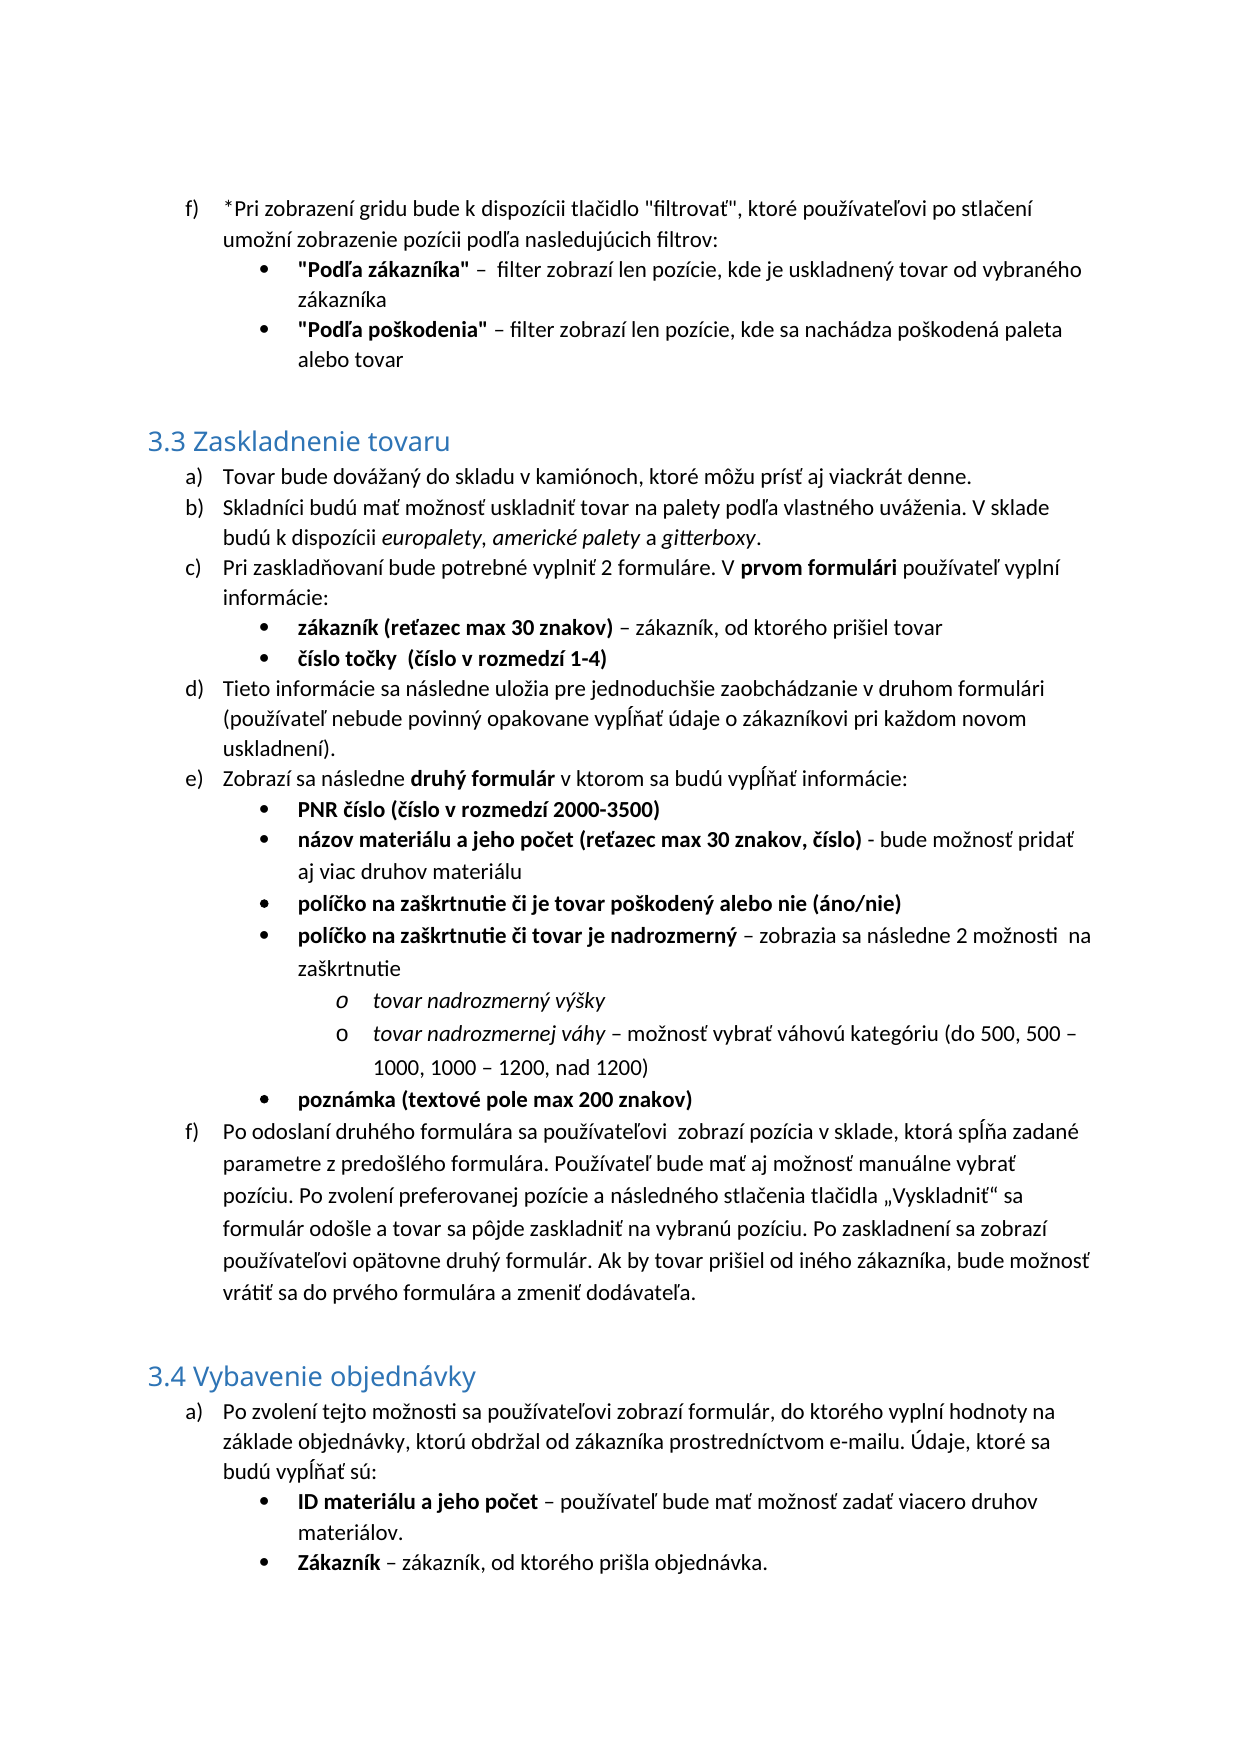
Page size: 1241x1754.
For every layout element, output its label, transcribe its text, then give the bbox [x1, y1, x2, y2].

list Tieto informácie sa následne uložia pre jednoduchšie zaobchádzanie v druhom formulári (používateľ nebude povinný opakovane vypĺňať údaje o zákazníkovi pri každom novom uskladnení). [185, 674, 1093, 762]
list Tovar bude dovážaný do skladu v kamiónoch, ktoré môžu prísť aj viackrát denne. [185, 462, 1093, 490]
list tovar nadrozmernej váhy – možnosť vybrať váhovú kategóriu (do 500, 500 – 1000, 1000 – 1200, nad 1200) [335, 1019, 1093, 1081]
list PNR číslo (číslo v rozmedzí 2000-3500) [260, 795, 1093, 823]
list Po zvolení tejto možnosti sa používateľovi zobrazí formulár, do ktorého vyplní hodnoty na základe objednávky, ktorú obdržal od zákazníka prostredníctvom e-mailu. Údaje, ktoré sa budú vypĺňať sú: [185, 1397, 1093, 1485]
list Skladníci budú mať možnosť uskladniť tovar na palety podľa vlastného uváženia. V sklade budú k dispozícii europalety, americké palety a gitterboxy. [185, 493, 1093, 551]
list ID materiálu a jeho počet – používateľ bude mať možnosť zadať viacero druhov materiálov. [260, 1487, 1093, 1546]
subtitle 3.3 Zaskladnenie tovaru [148, 423, 1093, 459]
list políčko na zaškrtnutie či tovar je nadrozmerný – zobrazia sa následne 2 možnosti na zaškrtnutie [260, 921, 1093, 982]
list zákazník (reťazec max 30 znakov) – zákazník, od ktorého prišiel tovar [260, 613, 1093, 641]
list políčko na zaškrtnutie či je tovar poškodený alebo nie (áno/nie) [260, 889, 1093, 917]
list Zákazník – zákazník, od ktorého prišla objednávka. [260, 1548, 1093, 1576]
list Zobrazí sa následne druhý formulár v ktorom sa budú vypĺňať informácie: [185, 764, 1093, 792]
list poznámka (textové pole max 200 znakov) [260, 1085, 1093, 1113]
list Po odoslaní druhého formulára sa používateľovi zobrazí pozícia v sklade, ktorá spĺňa zadané parametre z predošlého formulára. Používateľ bude mať aj možnosť manuálne vybrať pozíciu. Po zvolení preferovanej pozície a následného stlačenia tlačidla „Vyskladniť“ sa formulár odošle a tovar sa pôjde zaskladniť na vybranú pozíciu. Po zaskladnení sa zobrazí používateľovi opätovne druhý formulár. Ak by tovar prišiel od iného zákazníka, bude možnosť vrátiť sa do prvého formulára a zmeniť dodávateľa. [185, 1117, 1093, 1306]
list Pri zaskladňovaní bude potrebné vyplniť 2 formuláre. V prvom formulári používateľ vyplní informácie: [185, 553, 1093, 611]
subtitle 3.4 Vybavenie objednávky [148, 1357, 1093, 1394]
list "Podľa poškodenia" – filter zobrazí len pozície, kde sa nachádza poškodená paleta alebo tovar [260, 315, 1093, 373]
list *Pri zobrazení gridu bude k dispozícii tlačidlo "filtrovať", ktoré používateľovi po stlačení umožní zobrazenie pozícii podľa nasledujúcich filtrov: [185, 194, 1093, 253]
list číslo točky (číslo v rozmedzí 1-4) [260, 644, 1093, 672]
list názov materiálu a jeho počet (reťazec max 30 znakov, číslo) - bude možnosť pridať aj viac druhov materiálu [260, 825, 1093, 885]
list tovar nadrozmerný výšky [335, 986, 1093, 1015]
list "Podľa zákazníka" – filter zobrazí len pozície, kde je uskladnený tovar od vybraného zákazníka [260, 255, 1093, 313]
